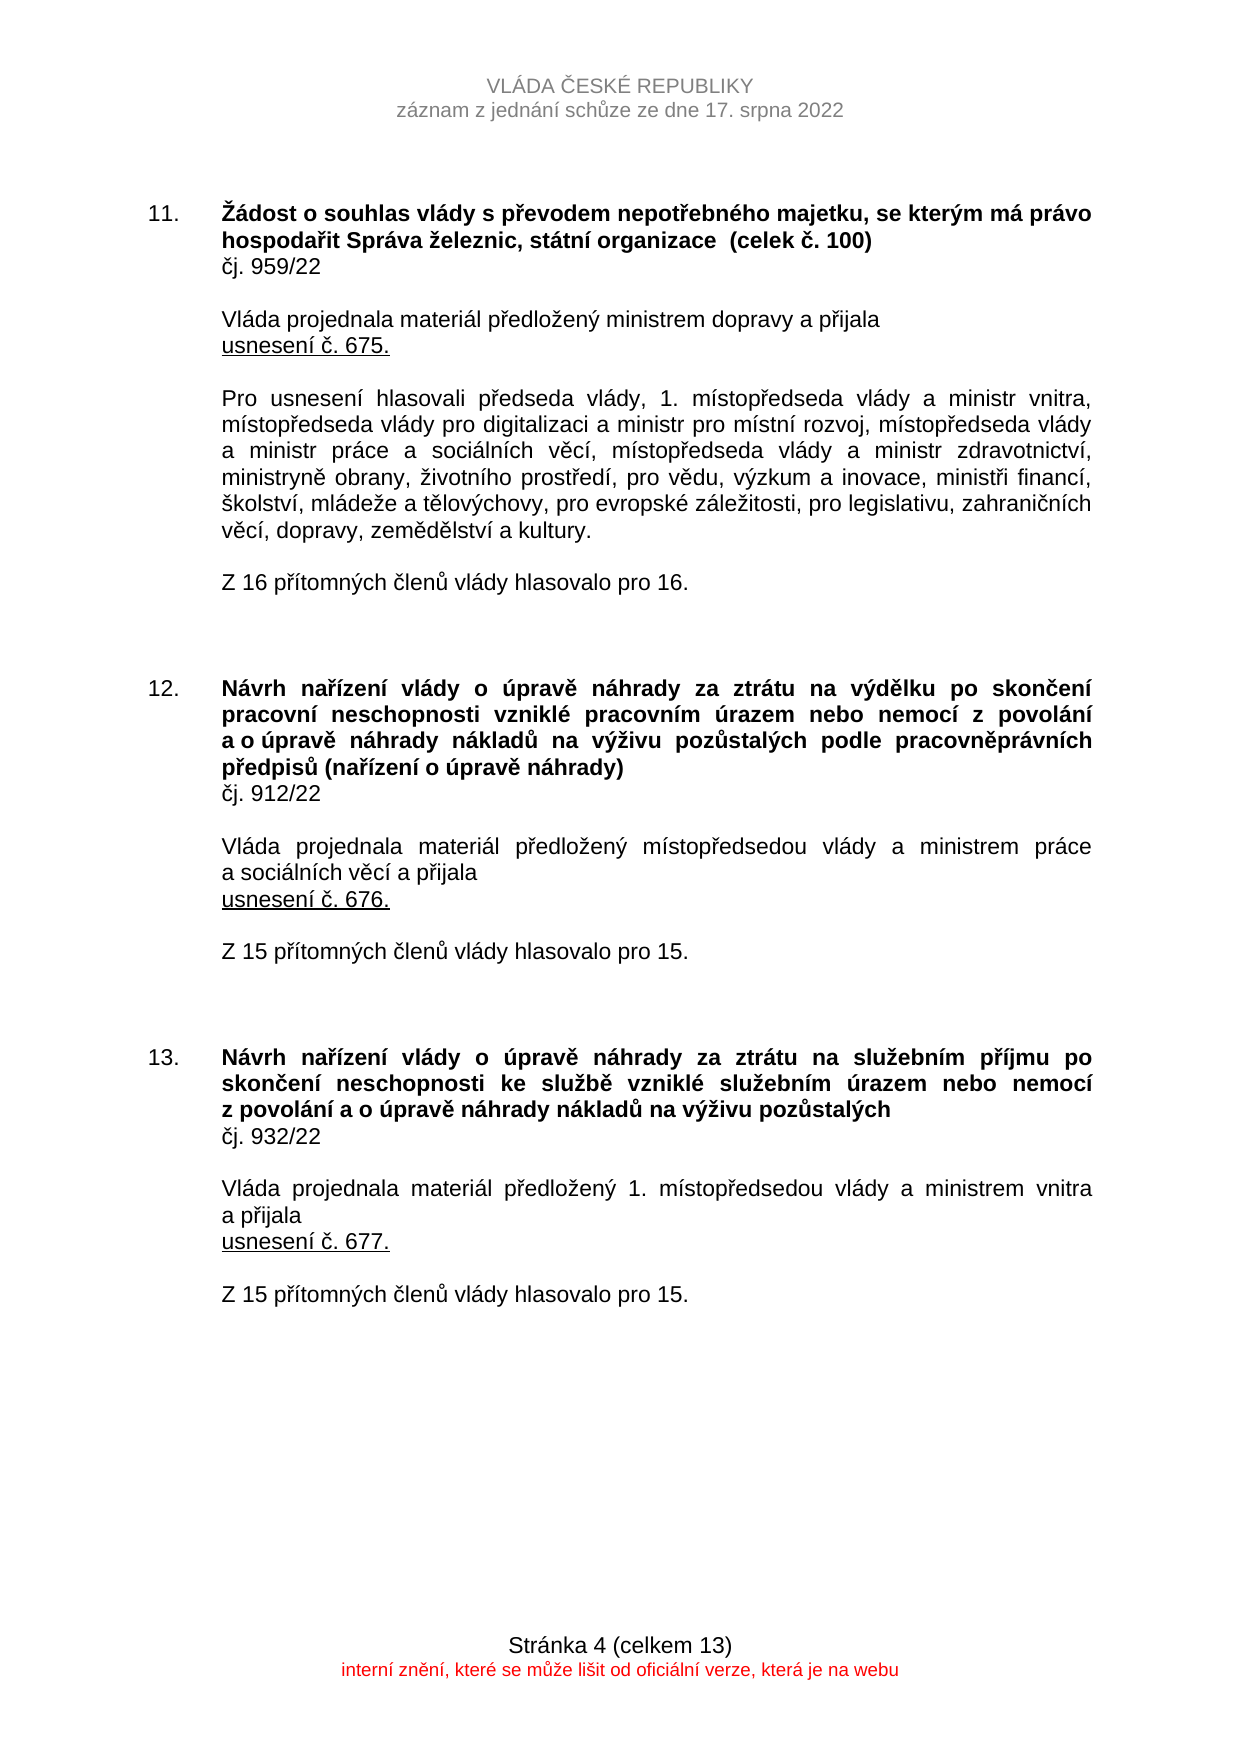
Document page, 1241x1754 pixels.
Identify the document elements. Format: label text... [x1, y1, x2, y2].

text čj. 912/22 [148, 780, 1093, 806]
text čj. 932/22 [148, 1123, 1093, 1149]
text usnesení č. 677. [148, 1228, 1093, 1254]
text čj. 959/22 [148, 253, 1093, 279]
text Vláda projednala materiál předložený ministrem dopravy a přijala [148, 306, 1093, 332]
text 13. Návrh nařízení vlády o úpravě náhrady za ztrátu na služebním příjmu po skončení neschopnosti ke službě vzniklé služebním úrazem nebo nemocí z povolání a o úpravě náhrady nákladů na výživu pozůstalých [148, 1044, 1093, 1123]
text usnesení č. 675. [148, 332, 1093, 358]
text usnesení č. 676. [148, 886, 1093, 912]
text Z 16 přítomných členů vlády hlasovalo pro 16. [148, 569, 1093, 596]
text 12. Návrh nařízení vlády o úpravě náhrady za ztrátu na výdělku po skončení pracovní neschopnosti vzniklé pracovním úrazem nebo nemocí z povolání a o úpravě náhrady nákladů na výživu pozůstalých podle pracovněprávních předpisů (nařízení o úpravě náhrady) [148, 675, 1093, 780]
text Z 15 přítomných členů vlády hlasovalo pro 15. [148, 1281, 1093, 1307]
text Vláda projednala materiál předložený místopředsedou vlády a ministrem práce a sociálních věcí a přijala [148, 833, 1093, 886]
text Pro usnesení hlasovali předseda vlády, 1. místopředseda vlády a ministr vnitra, místopředseda vlády pro digitalizaci a ministr pro místní rozvoj, místopředseda vlády a ministr práce a sociálních věcí, místopředseda vlády a ministr zdravotnictví, ministryně obrany, životního prostředí, pro vědu, výzkum a inovace, ministři financí, školství, mládeže a tělovýchovy, pro evropské záležitosti, pro legislativu, zahraničních věcí, dopravy, zemědělství a kultury. [221, 385, 1093, 543]
text Z 15 přítomných členů vlády hlasovalo pro 15. [148, 938, 1093, 964]
text Vláda projednala materiál předložený 1. místopředsedou vlády a ministrem vnitra a přijala [148, 1175, 1093, 1228]
text 11. Žádost o souhlas vlády s převodem nepotřebného majetku, se kterým má právo hospodařit Správa železnic, státní organizace (celek č. 100) [148, 200, 1093, 253]
